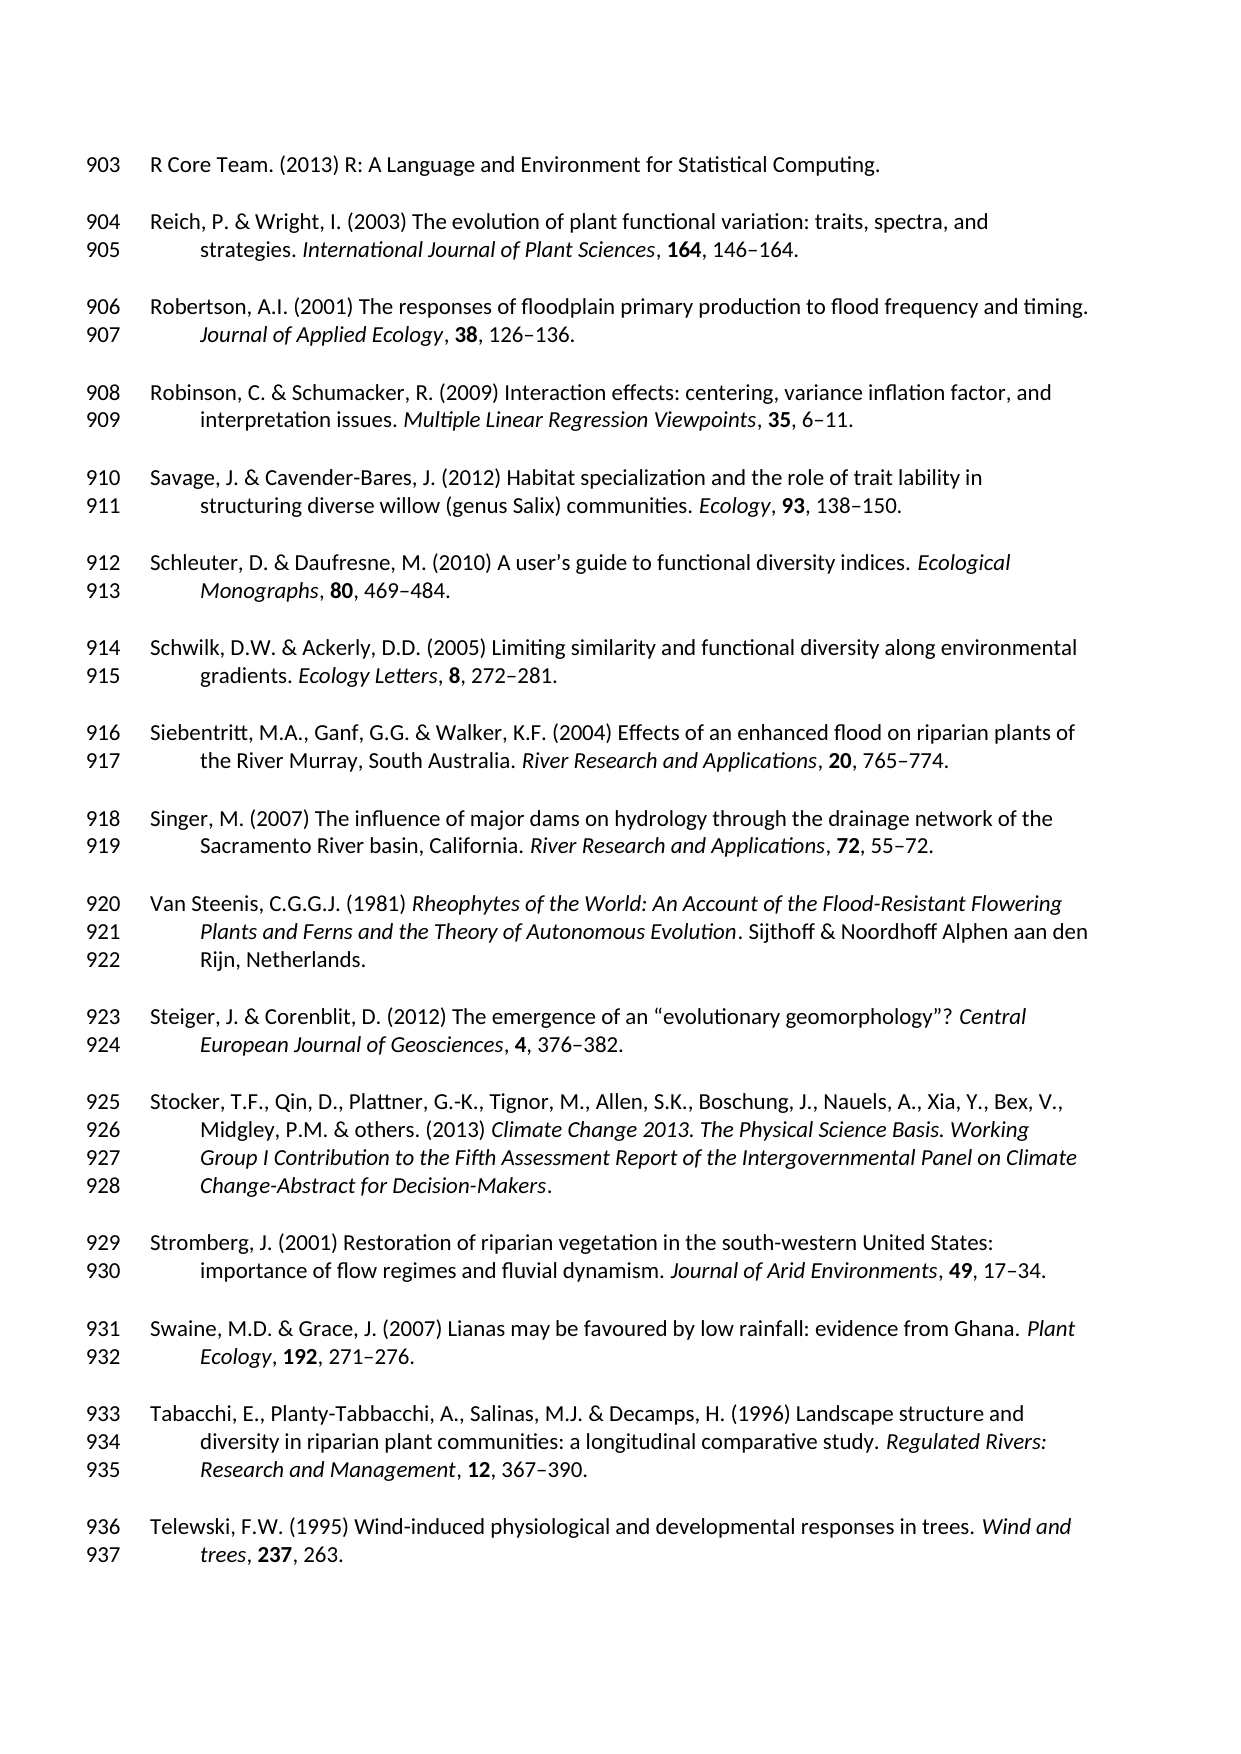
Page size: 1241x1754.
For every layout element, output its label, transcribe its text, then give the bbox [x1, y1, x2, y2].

text R Core Team. (2013) R: A Language and Environment for Statistical Computing. [150, 150, 1090, 178]
text Stocker, T.F., Qin, D., Plattner, G.-K., Tignor, M., Allen, S.K., Boschung, J., Nauels, A., Xia, Y., Bex, V., Midgley, P.M. & others. (2013) Climate Change 2013. The Physical Science Basis. Working Group I Contribution to the Fifth Assessment Report of the Intergovernmental Panel on Climate Change-Abstract for Decision-Makers. [150, 1087, 1090, 1199]
text Robinson, C. & Schumacker, R. (2009) Interaction effects: centering, variance inflation factor, and interpretation issues. Multiple Linear Regression Viewpoints, 35, 6–11. [150, 378, 1090, 434]
text Tabacchi, E., Planty-Tabbacchi, A., Salinas, M.J. & Decamps, H. (1996) Landscape structure and diversity in riparian plant communities: a longitudinal comparative study. Regulated Rivers: Research and Management, 12, 367–390. [150, 1399, 1090, 1483]
text Van Steenis, C.G.G.J. (1981) Rheophytes of the World: An Account of the Flood-Resistant Flowering Plants and Ferns and the Theory of Autonomous Evolution. Sijthoff & Noordhoff Alphen aan den Rijn, Netherlands. [150, 889, 1090, 973]
text Telewski, F.W. (1995) Wind-induced physiological and developmental responses in trees. Wind and trees, 237, 263. [150, 1512, 1090, 1568]
text Siebentritt, M.A., Ganf, G.G. & Walker, K.F. (2004) Effects of an enhanced flood on riparian plants of the River Murray, South Australia. River Research and Applications, 20, 765–774. [150, 718, 1090, 774]
text Savage, J. & Cavender-Bares, J. (2012) Habitat specialization and the role of trait lability in structuring diverse willow (genus Salix) communities. Ecology, 93, 138–150. [150, 463, 1090, 519]
text Robertson, A.I. (2001) The responses of floodplain primary production to flood frequency and timing. Journal of Applied Ecology, 38, 126–136. [150, 292, 1090, 348]
text Steiger, J. & Corenblit, D. (2012) The emergence of an “evolutionary geomorphology”? Central European Journal of Geosciences, 4, 376–382. [150, 1002, 1090, 1058]
text Singer, M. (2007) The influence of major dams on hydrology through the drainage network of the Sacramento River basin, California. River Research and Applications, 72, 55–72. [150, 804, 1090, 860]
text Stromberg, J. (2001) Restoration of riparian vegetation in the south-western United States: importance of flow regimes and fluvial dynamism. Journal of Arid Environments, 49, 17–34. [150, 1228, 1090, 1284]
text Schwilk, D.W. & Ackerly, D.D. (2005) Limiting similarity and functional diversity along environmental gradients. Ecology Letters, 8, 272–281. [150, 633, 1090, 689]
text Swaine, M.D. & Grace, J. (2007) Lianas may be favoured by low rainfall: evidence from Ghana. Plant Ecology, 192, 271–276. [150, 1314, 1090, 1370]
text Reich, P. & Wright, I. (2003) The evolution of plant functional variation: traits, spectra, and strategies. International Journal of Plant Sciences, 164, 146–164. [150, 207, 1090, 263]
text Schleuter, D. & Daufresne, M. (2010) A user’s guide to functional diversity indices. Ecological Monographs, 80, 469–484. [150, 548, 1090, 604]
